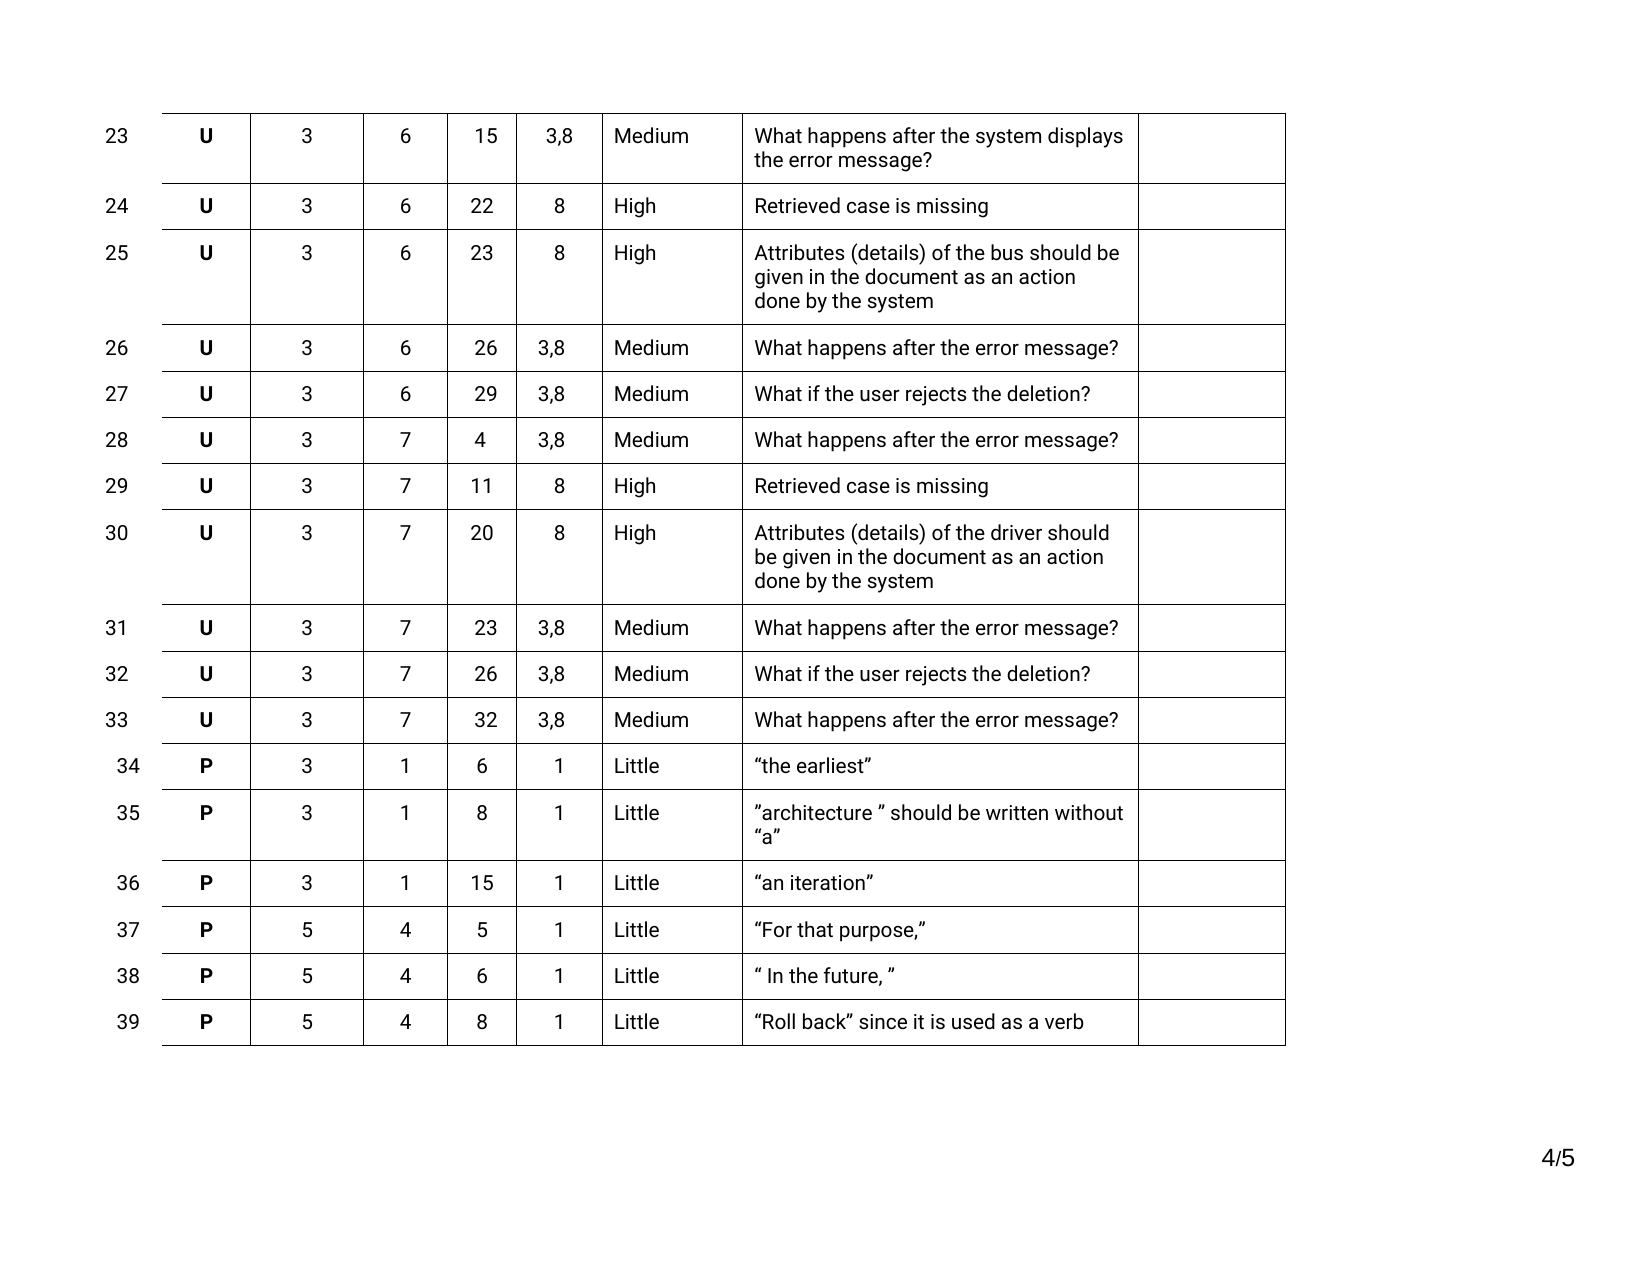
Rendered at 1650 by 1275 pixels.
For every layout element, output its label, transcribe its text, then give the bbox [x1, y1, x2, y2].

table_cell “For that purpose,” [743, 907, 1138, 952]
table_cell 35 [95, 789, 162, 860]
table_cell 15 [448, 114, 516, 183]
table_cell 1 [517, 907, 602, 952]
table_cell [1139, 372, 1285, 417]
table_cell 23 [95, 113, 162, 183]
table_cell 36 [95, 860, 162, 906]
table_cell 1 [364, 744, 447, 789]
table_cell What happens after the error message? [743, 698, 1138, 743]
table_cell [1139, 114, 1285, 183]
table_cell High [603, 510, 742, 604]
table_cell Medium [603, 114, 742, 183]
table_cell Little [603, 861, 742, 906]
table_cell U [162, 184, 250, 229]
table_cell [1139, 510, 1285, 604]
table_cell 3 [251, 790, 363, 860]
table_cell U [162, 418, 250, 463]
table_cell “Roll back” since it is used as a verb [743, 1000, 1138, 1045]
table_cell [1139, 652, 1285, 697]
table_cell [1139, 907, 1285, 952]
table_cell 3 [251, 325, 363, 371]
table_cell 28 [95, 417, 162, 463]
table_cell 7 [364, 698, 447, 743]
table_cell 24 [95, 183, 162, 229]
table_cell 5 [251, 907, 363, 952]
table_cell [1139, 790, 1285, 860]
table_cell 3,8 [517, 372, 602, 417]
table_cell 3,8 [517, 698, 602, 743]
table_cell 3 [251, 861, 363, 906]
table_cell 3 [251, 114, 363, 183]
table_cell 30 [95, 509, 162, 604]
table_cell 6 [364, 325, 447, 371]
table_cell Little [603, 1000, 742, 1045]
table_cell 3,8 [517, 325, 602, 371]
table_cell P [162, 861, 250, 906]
table_cell 1 [517, 861, 602, 906]
table_cell Retrieved case is missing [743, 464, 1138, 509]
table_cell 23 [448, 605, 516, 651]
table_cell 7 [364, 464, 447, 509]
table_cell What happens after the error message? [743, 325, 1138, 371]
table_cell 4 [364, 1000, 447, 1045]
table_cell Medium [603, 325, 742, 371]
table_cell 32 [95, 651, 162, 697]
table_cell 3 [251, 605, 363, 651]
table_cell [1139, 464, 1285, 509]
table_cell 8 [448, 790, 516, 860]
table_cell Medium [603, 652, 742, 697]
table_cell 8 [517, 184, 602, 229]
table_cell U [162, 698, 250, 743]
table_cell 3 [251, 418, 363, 463]
table_cell [1139, 605, 1285, 651]
table_cell 3 [251, 230, 363, 324]
table_cell P [162, 790, 250, 860]
table_cell 1 [517, 1000, 602, 1045]
table_cell Medium [603, 605, 742, 651]
table_cell 4 [364, 907, 447, 952]
table_cell U [162, 325, 250, 371]
table_cell 3 [251, 652, 363, 697]
table_cell Retrieved case is missing [743, 184, 1138, 229]
table_cell 6 [364, 230, 447, 324]
table_cell 20 [448, 510, 516, 604]
table_cell U [162, 605, 250, 651]
table_cell 11 [448, 464, 516, 509]
table_cell What happens after the error message? [743, 418, 1138, 463]
table_cell 22 [448, 184, 516, 229]
table_cell 7 [364, 605, 447, 651]
table_cell 29 [448, 372, 516, 417]
table_cell Little [603, 954, 742, 999]
table_cell 38 [95, 953, 162, 999]
table_cell 3,8 [517, 114, 602, 183]
table_cell What happens after the system displays the error message? [743, 114, 1138, 183]
table_cell Little [603, 744, 742, 789]
table_cell [1139, 698, 1285, 743]
table_cell [1139, 418, 1285, 463]
table_cell 7 [364, 418, 447, 463]
table_cell 6 [364, 114, 447, 183]
table_cell 5 [448, 907, 516, 952]
table_cell 8 [517, 464, 602, 509]
table_cell 8 [517, 510, 602, 604]
table_cell 15 [448, 861, 516, 906]
table_cell 26 [448, 652, 516, 697]
table_cell 3,8 [517, 418, 602, 463]
table_cell U [162, 230, 250, 324]
table_cell U [162, 114, 250, 183]
table_cell Attributes (details) of the bus should be given in the document as an action done by the system [743, 230, 1138, 324]
table_cell “the earliest” [743, 744, 1138, 789]
table_cell “an iteration” [743, 861, 1138, 906]
table_cell 3 [251, 464, 363, 509]
table_cell High [603, 184, 742, 229]
table_cell What if the user rejects the deletion? [743, 372, 1138, 417]
table_cell [1139, 861, 1285, 906]
table_cell 3,8 [517, 605, 602, 651]
table_cell 3 [251, 744, 363, 789]
table_cell 7 [364, 510, 447, 604]
table_cell [1139, 230, 1285, 324]
table_cell 5 [251, 1000, 363, 1045]
table_cell What happens after the error message? [743, 605, 1138, 651]
table_cell 4 [364, 954, 447, 999]
table_cell 27 [95, 371, 162, 417]
table_cell Little [603, 907, 742, 952]
table_cell [1139, 954, 1285, 999]
table_cell P [162, 954, 250, 999]
table_cell 23 [448, 230, 516, 324]
table_cell What if the user rejects the deletion? [743, 652, 1138, 697]
table_cell 6 [364, 372, 447, 417]
table_cell 26 [448, 325, 516, 371]
table_cell “ In the future, ” [743, 954, 1138, 999]
table_cell 3 [251, 372, 363, 417]
table_cell 25 [95, 229, 162, 324]
table_cell 3 [251, 510, 363, 604]
table_cell 31 [95, 604, 162, 651]
table_cell 1 [517, 790, 602, 860]
table_cell 6 [364, 184, 447, 229]
table_cell 1 [517, 744, 602, 789]
table_cell 7 [364, 652, 447, 697]
table_cell 1 [364, 790, 447, 860]
table_cell ”architecture ” should be written without “a” [743, 790, 1138, 860]
table_cell Medium [603, 372, 742, 417]
table_cell 34 [95, 743, 162, 789]
table_cell U [162, 464, 250, 509]
table_cell [1139, 1000, 1285, 1045]
table_cell 8 [448, 1000, 516, 1045]
table_cell P [162, 1000, 250, 1045]
table_cell [1139, 184, 1285, 229]
table_cell 26 [95, 324, 162, 371]
table_cell 3 [251, 698, 363, 743]
table_cell P [162, 907, 250, 952]
table_cell Little [603, 790, 742, 860]
table_cell 3,8 [517, 652, 602, 697]
table_cell Medium [603, 698, 742, 743]
table_cell Attributes (details) of the driver should be given in the document as an action done by the system [743, 510, 1138, 604]
table_cell 29 [95, 463, 162, 509]
table_cell U [162, 510, 250, 604]
table_cell 6 [448, 954, 516, 999]
table_cell U [162, 372, 250, 417]
table_cell [1139, 325, 1285, 371]
table_cell 1 [517, 954, 602, 999]
table_cell 8 [517, 230, 602, 324]
table_cell High [603, 230, 742, 324]
table_cell 1 [364, 861, 447, 906]
table_cell 3 [251, 184, 363, 229]
table_cell 6 [448, 744, 516, 789]
table_cell 4 [448, 418, 516, 463]
table_cell [1139, 744, 1285, 789]
table_cell P [162, 744, 250, 789]
table_cell 32 [448, 698, 516, 743]
table_cell Medium [603, 418, 742, 463]
table_cell High [603, 464, 742, 509]
table_cell 5 [251, 954, 363, 999]
table_cell 33 [95, 697, 162, 743]
table_cell U [162, 652, 250, 697]
table_cell 39 [95, 999, 162, 1045]
table_cell 37 [95, 906, 162, 952]
